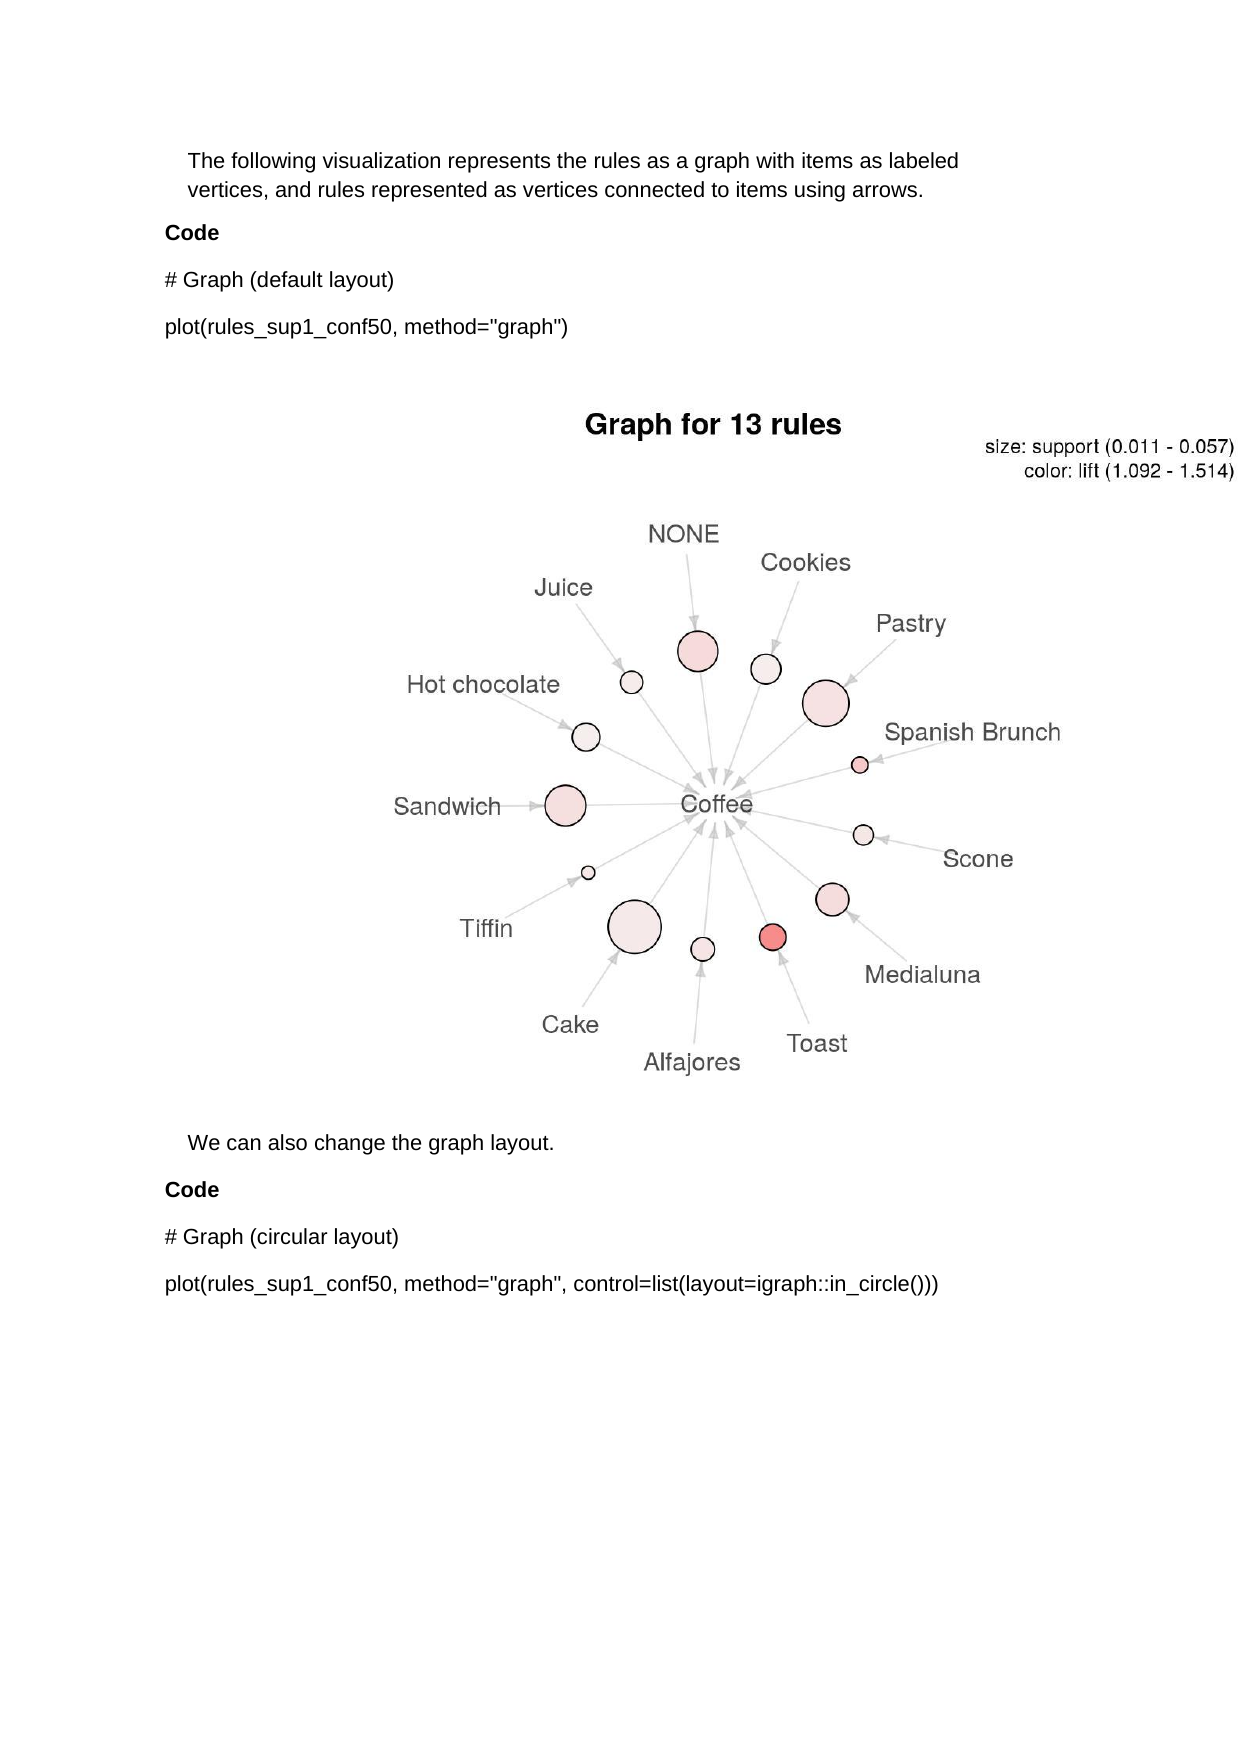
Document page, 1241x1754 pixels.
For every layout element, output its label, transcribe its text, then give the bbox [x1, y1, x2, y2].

text Code [164, 1176, 1090, 1202]
text plot(rules_sup1_conf50, method="graph", control=list(layout=igraph::in_circle())) [164, 1271, 1090, 1296]
picture [187, 363, 1238, 1114]
text # Graph (default layout) [164, 267, 1090, 292]
text plot(rules_sup1_conf50, method="graph") [164, 314, 1090, 339]
text The following visualization represents the rules as a graph with items as labeled vertices, and rules represented as vertices connected to items using arrows. [187, 148, 1046, 202]
text Code [164, 219, 1090, 245]
text We can also change the graph layout. [187, 1130, 1090, 1155]
text # Graph (circular layout) [164, 1224, 1090, 1249]
